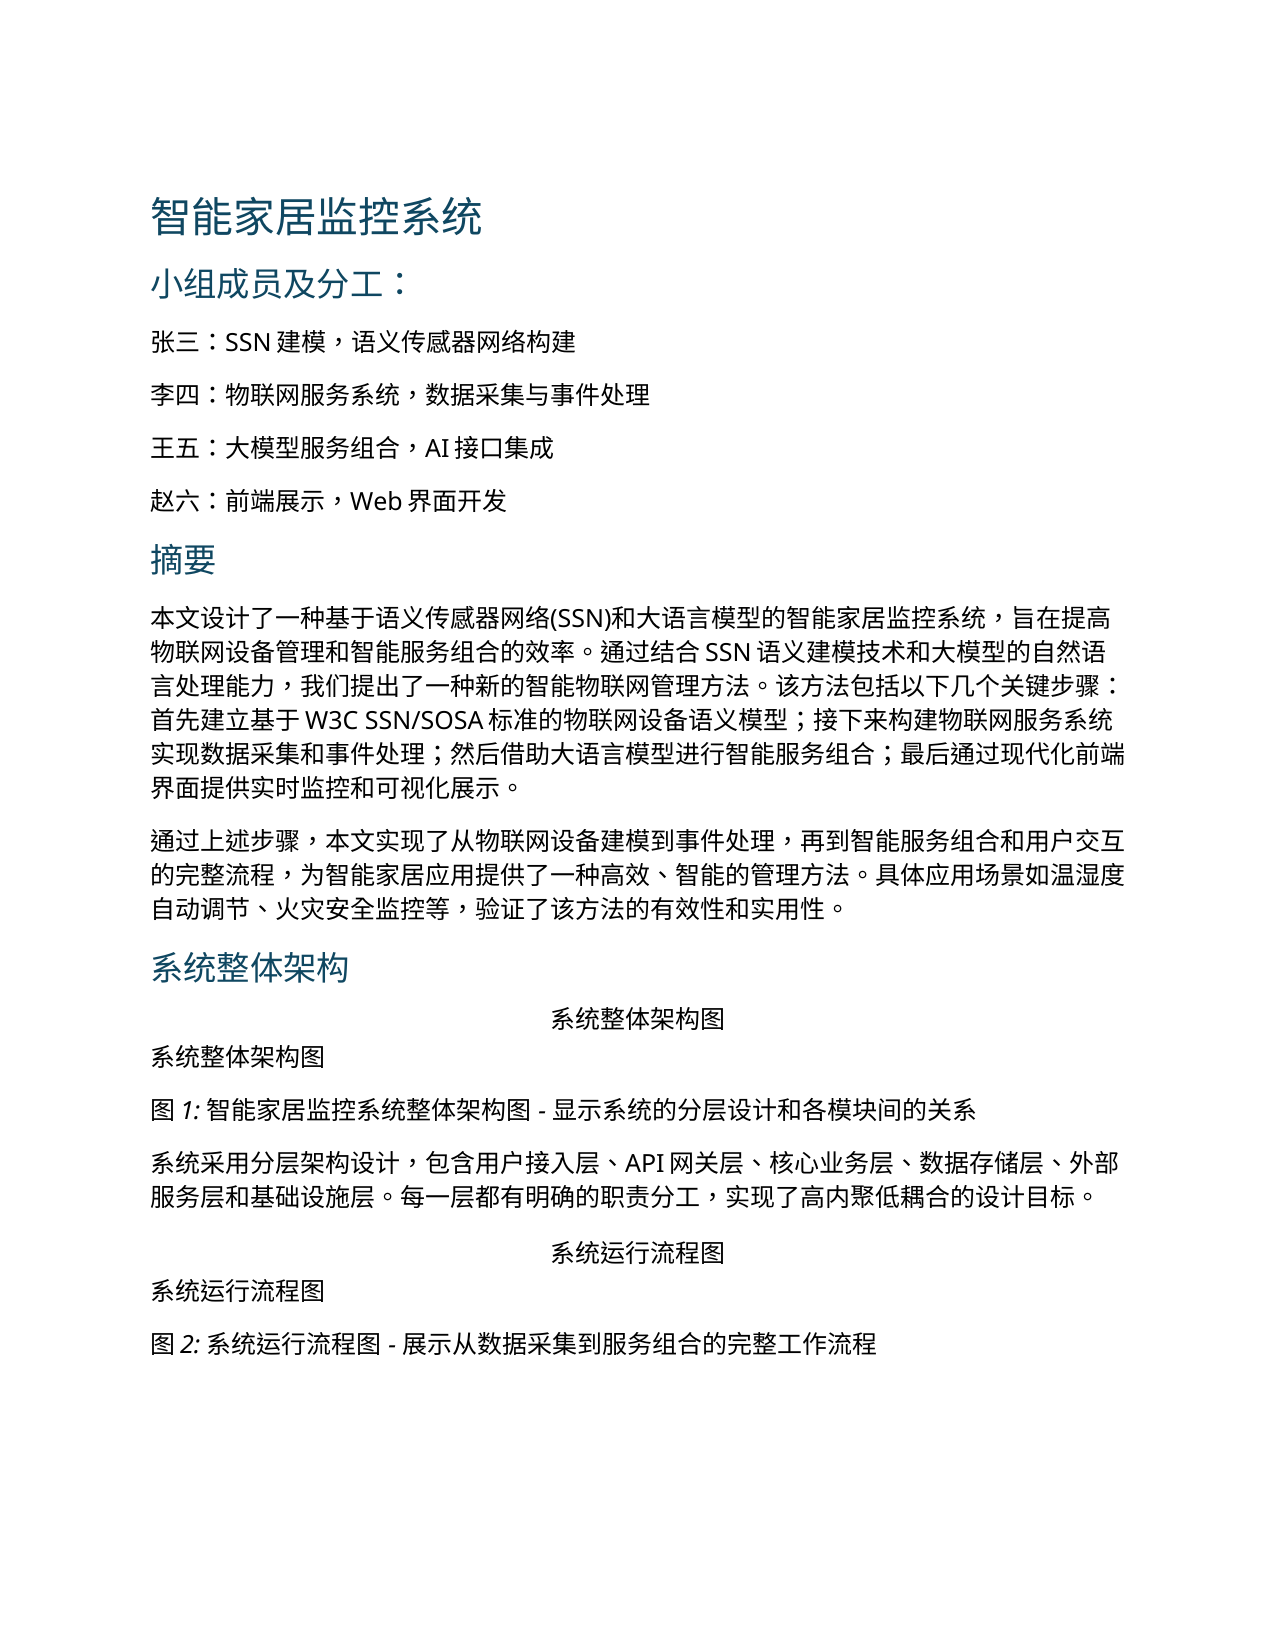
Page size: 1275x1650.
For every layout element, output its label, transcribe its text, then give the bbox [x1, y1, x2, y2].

text 系统运行流程图 [150, 1274, 1125, 1308]
text 图2: 系统运行流程图 - 展示从数据采集到服务组合的完整工作流程 [150, 1327, 1125, 1361]
text 系统整体架构图 [150, 1040, 1125, 1074]
subtitle 智能家居监控系统 [150, 187, 1125, 244]
text 李四：物联网服务系统，数据采集与事件处理 [150, 378, 1125, 412]
text 本文设计了一种基于语义传感器网络(SSN)和大语言模型的智能家居监控系统，旨在提高物联网设备管理和智能服务组合的效率。通过结合SSN语义建模技术和大模型的自然语言处理能力，我们提出了一种新的智能物联网管理方法。该方法包括以下几个关键步骤：首先建立基于W3C SSN/SOSA标准的物联网设备语义模型；接下来构建物联网服务系统实现数据采集和事件处理；然后借助大语言模型进行智能服务组合；最后通过现代化前端界面提供实时监控和可视化展示。 [150, 601, 1125, 805]
text 图1: 智能家居监控系统整体架构图 - 显示系统的分层设计和各模块间的关系 [150, 1093, 1125, 1127]
table_header 系统运行流程图 [225, 1233, 1050, 1274]
subtitle 小组成员及分工： [150, 261, 1125, 306]
text 王五：大模型服务组合，AI接口集成 [150, 431, 1125, 465]
text 系统采用分层架构设计，包含用户接入层、API网关层、核心业务层、数据存储层、外部服务层和基础设施层。每一层都有明确的职责分工，实现了高内聚低耦合的设计目标。 [150, 1146, 1125, 1214]
text 通过上述步骤，本文实现了从物联网设备建模到事件处理，再到智能服务组合和用户交互的完整流程，为智能家居应用提供了一种高效、智能的管理方法。具体应用场景如温湿度自动调节、火灾安全监控等，验证了该方法的有效性和实用性。 [150, 824, 1125, 926]
table_header 系统整体架构图 [225, 998, 1050, 1040]
subtitle 系统整体架构 [150, 944, 1125, 990]
text 赵六：前端展示，Web界面开发 [150, 483, 1125, 518]
text 张三：SSN建模，语义传感器网络构建 [150, 325, 1125, 359]
subtitle 摘要 [150, 536, 1125, 582]
